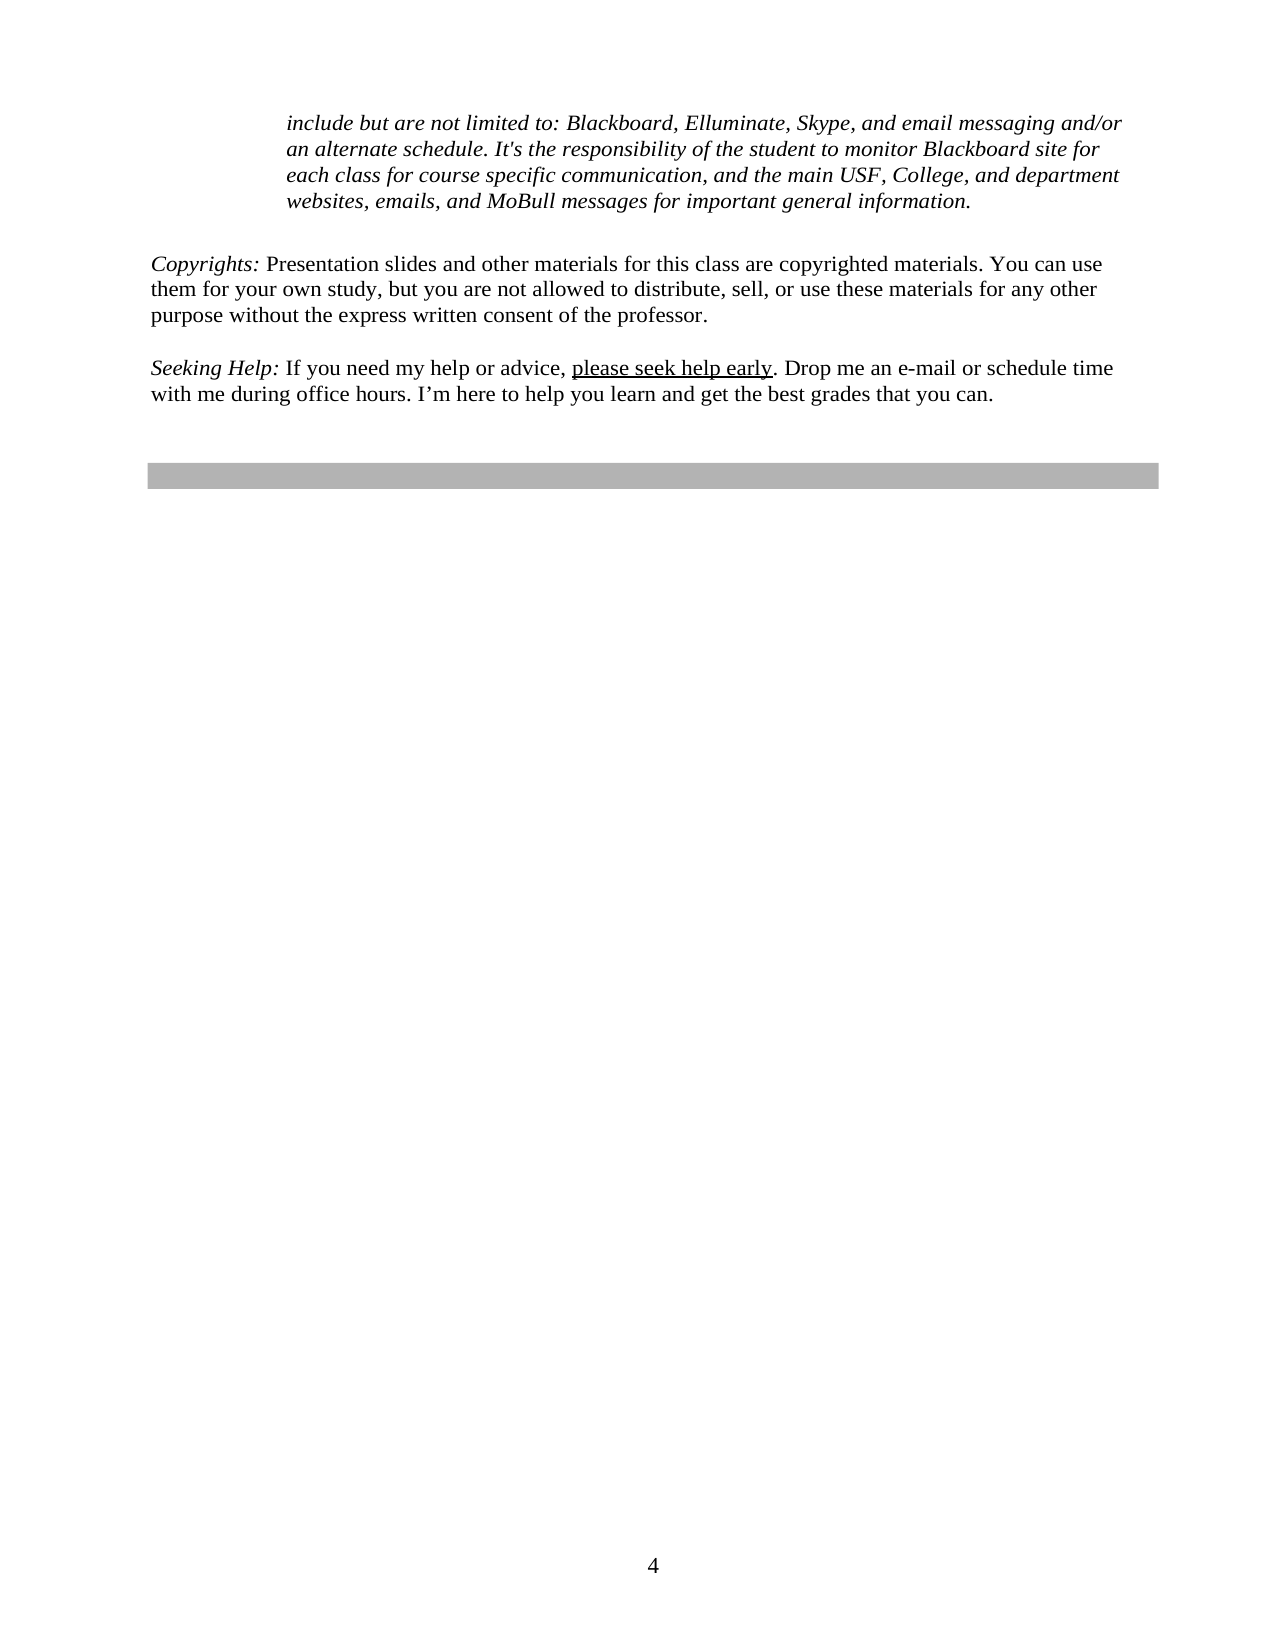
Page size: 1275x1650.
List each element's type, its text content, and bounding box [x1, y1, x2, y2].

text Copyrights: Presentation slides and other materials for this class are copyrighted materials. You can use them for your own study, but you are not allowed to distribute, sell, or use these materials for any other purpose without the express written consent of the professor. [151, 251, 1107, 328]
picture [643, 1552, 663, 1577]
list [248, 110, 1141, 213]
text Seeking Help: If you need my help or advice, please seek help early. Drop me an e-mail or schedule time with me during office hours. I’m here to help you learn and get the best grades that you can. [151, 355, 1118, 406]
